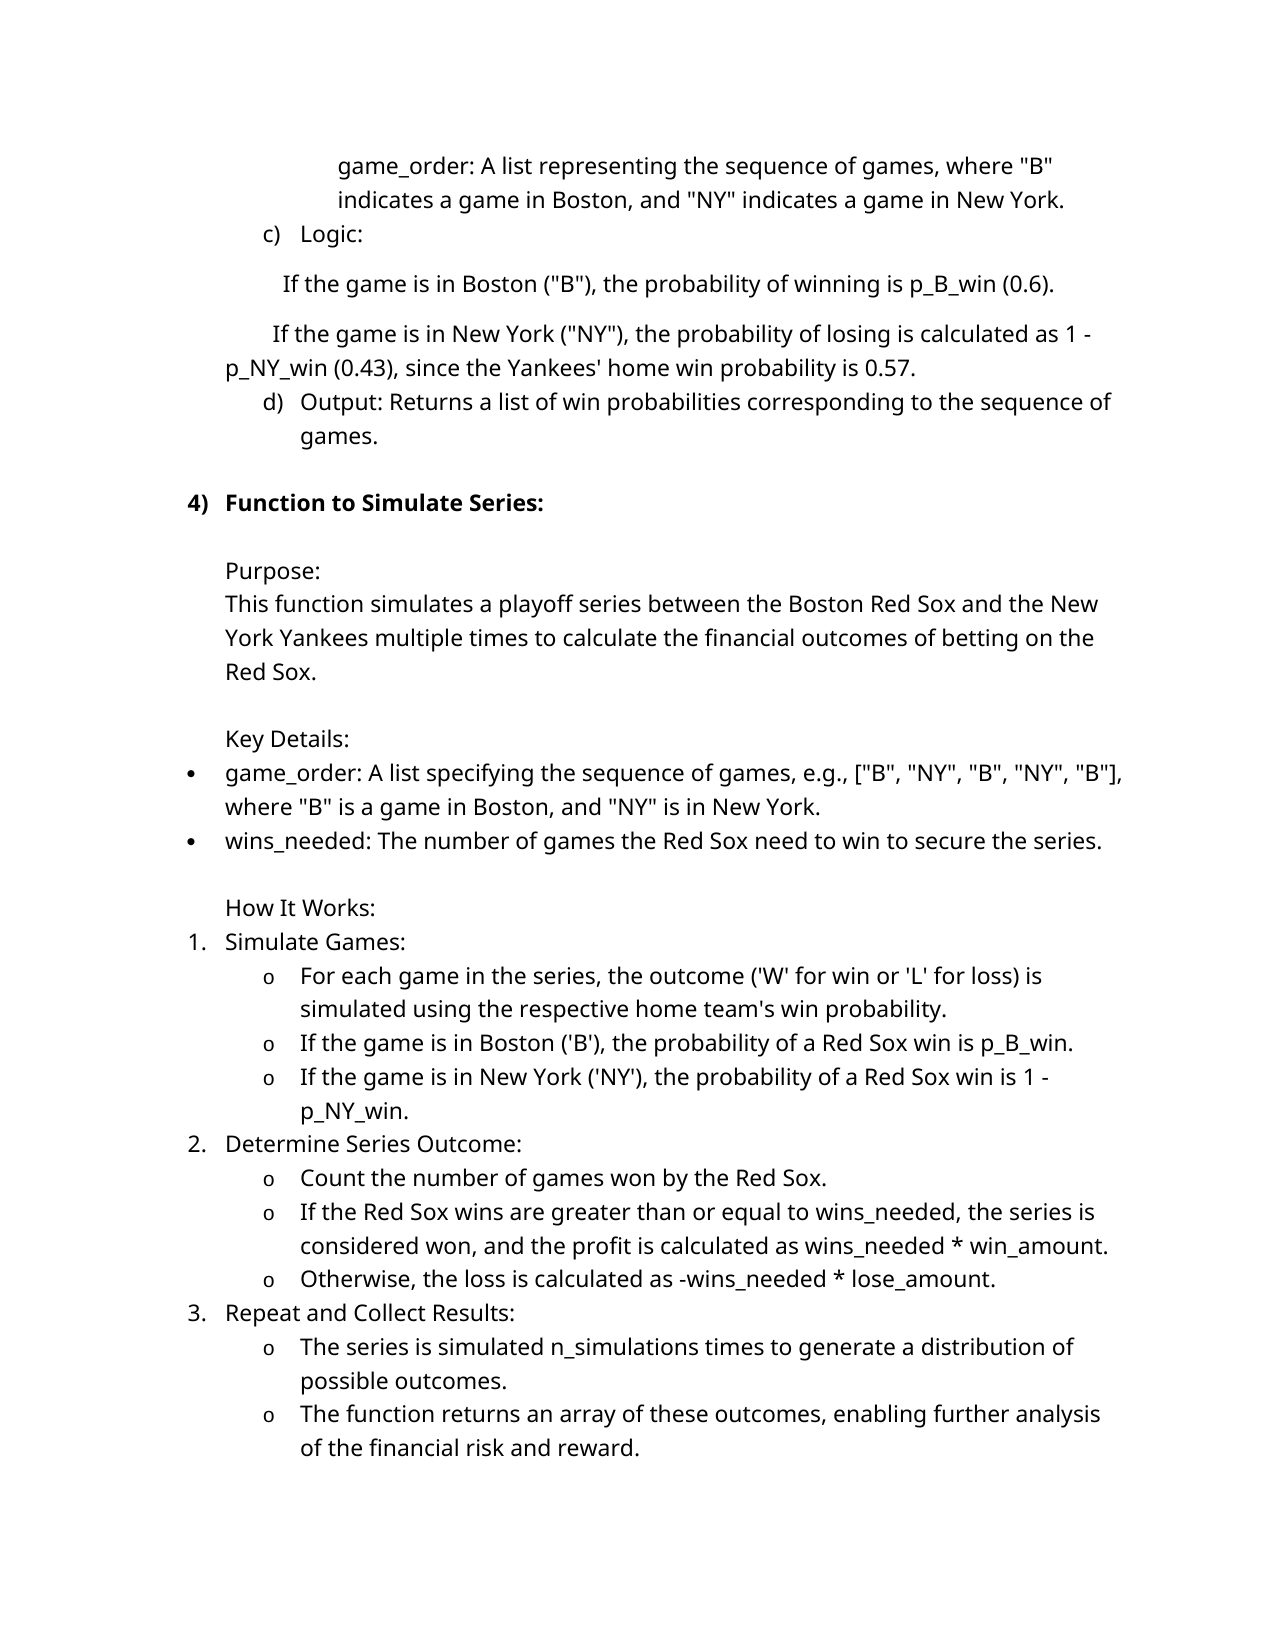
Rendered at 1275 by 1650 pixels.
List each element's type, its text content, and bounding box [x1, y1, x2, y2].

list game_order: A list specifying the sequence of games, e.g., ["B", "NY", "B", "NY", "B"], where "B" is a game in Boston, and "NY" is in New York. [187, 757, 1125, 822]
list Function to Simulate Series: [187, 487, 1125, 518]
list For each game in the series, the outcome ('W' for win or 'L' for loss) is simulated using the respective home team's win probability. [262, 959, 1125, 1024]
list If the game is in New York ('NY'), the probability of a Red Sox win is 1 - p_NY_win. [262, 1061, 1125, 1126]
list Determine Series Outcome: [187, 1128, 1125, 1159]
list This function simulates a playoff series between the Boston Red Sox and the New York Yankees multiple times to calculate the financial outcomes of betting on the Red Sox. [225, 588, 1125, 687]
list If the game is in Boston ('B'), the probability of a Red Sox win is p_B_win. [262, 1027, 1125, 1058]
list The function returns an array of these outcomes, enabling further analysis of the financial risk and reward. [262, 1398, 1125, 1463]
list Logic: [262, 217, 1125, 249]
list Repeat and Collect Results: [187, 1297, 1125, 1328]
list Otherwise, the loss is calculated as -wins_needed * lose_amount. [262, 1263, 1125, 1294]
list If the Red Sox wins are greater than or equal to wins_needed, the series is considered won, and the profit is calculated as wins_needed * win_amount. [262, 1196, 1125, 1261]
list Output: Returns a list of win probabilities corresponding to the sequence of games. [262, 386, 1125, 451]
list Simulate Games: [187, 926, 1125, 957]
text If the game is in Boston ("B"), the probability of winning is p_B_win (0.6). [187, 268, 1125, 299]
list How It Works: [225, 892, 1125, 923]
list The series is simulated n_simulations times to generate a distribution of possible outcomes. [262, 1331, 1125, 1396]
list game_order: A list representing the sequence of games, where "B" indicates a game in Boston, and "NY" indicates a game in New York. [337, 150, 1125, 215]
list Purpose: [225, 554, 1125, 586]
list wins_needed: The number of games the Red Sox need to win to secure the series. [187, 824, 1125, 856]
list Key Details: [225, 723, 1125, 754]
list Count the number of games won by the Red Sox. [262, 1162, 1125, 1193]
list If the game is in New York ("NY"), the probability of losing is calculated as 1 - p_NY_win (0.43), since the Yankees' home win probability is 0.57. [225, 318, 1125, 383]
